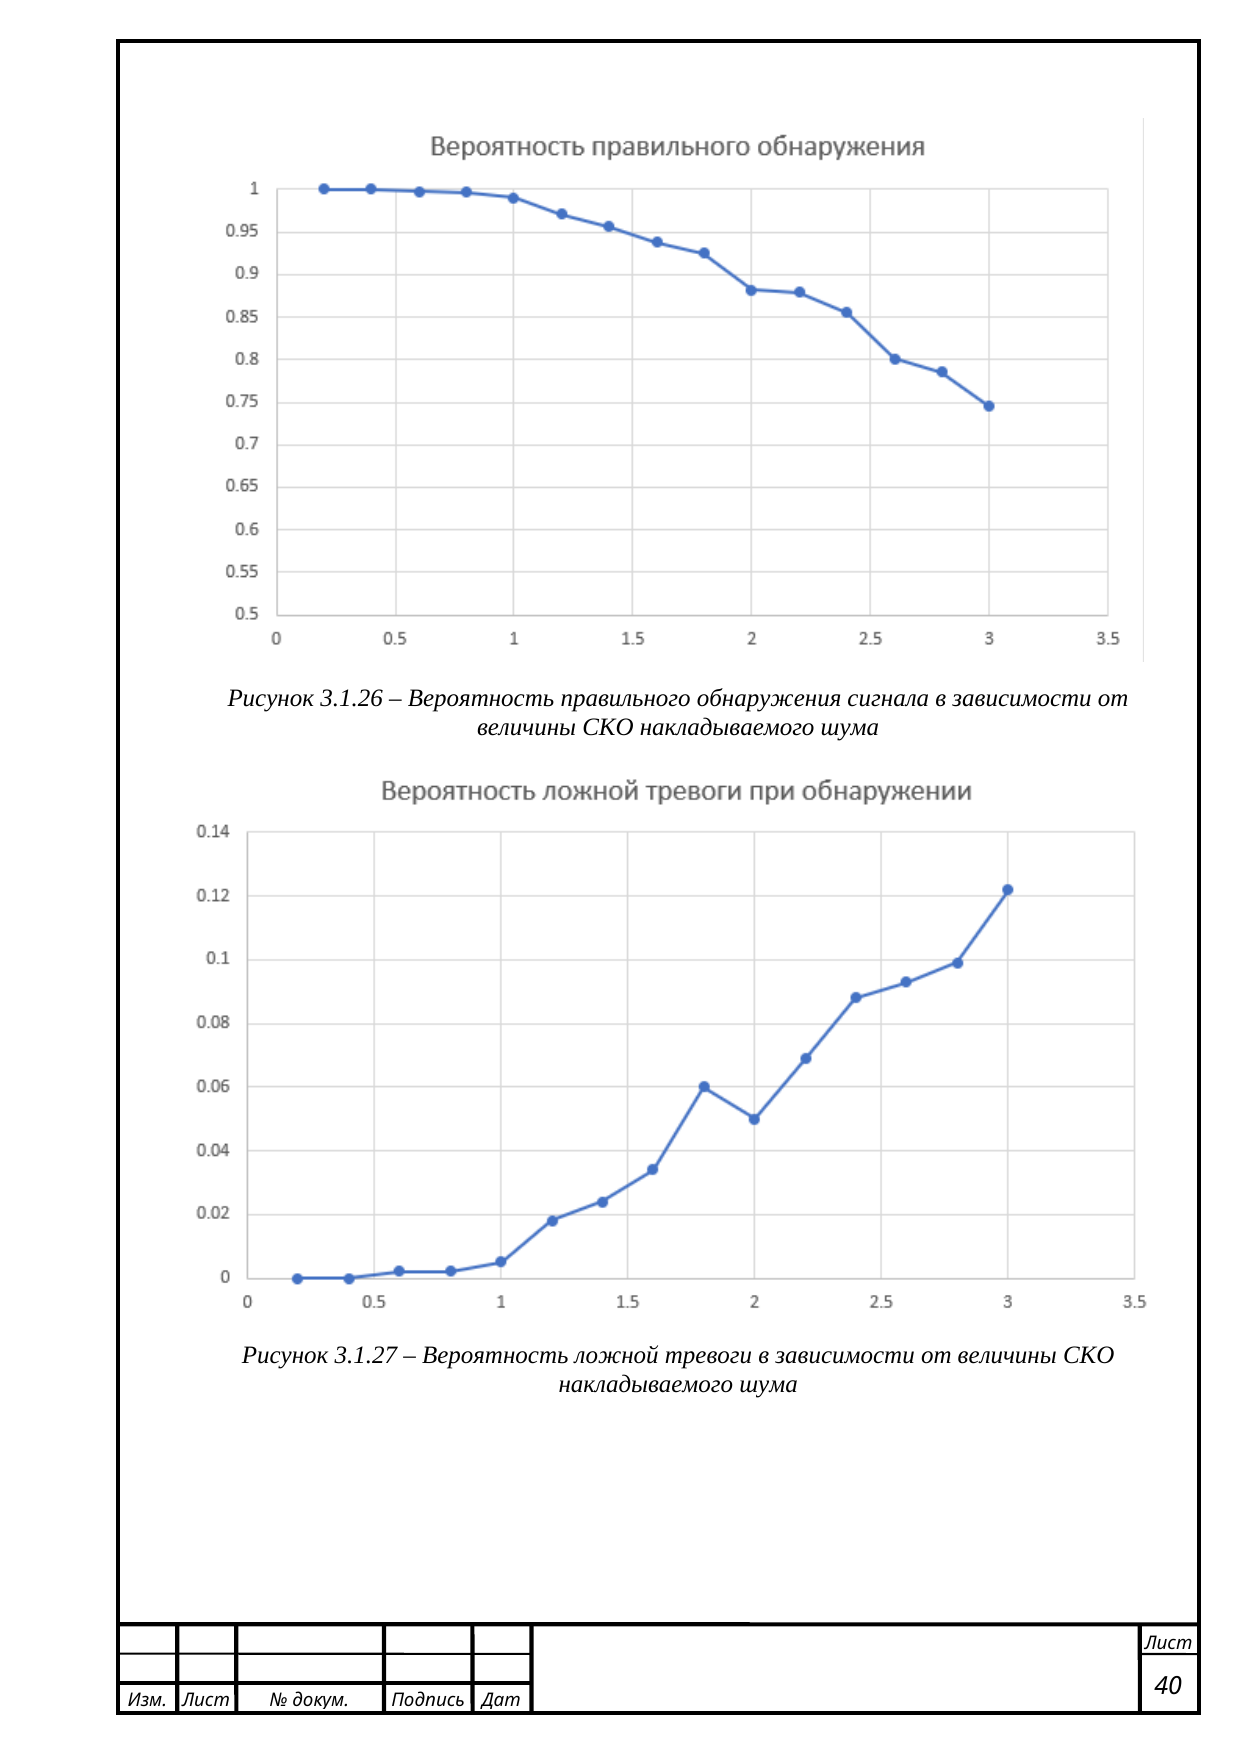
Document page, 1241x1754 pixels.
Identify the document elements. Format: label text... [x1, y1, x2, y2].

picture [189, 761, 1169, 1319]
picture [214, 118, 1144, 662]
